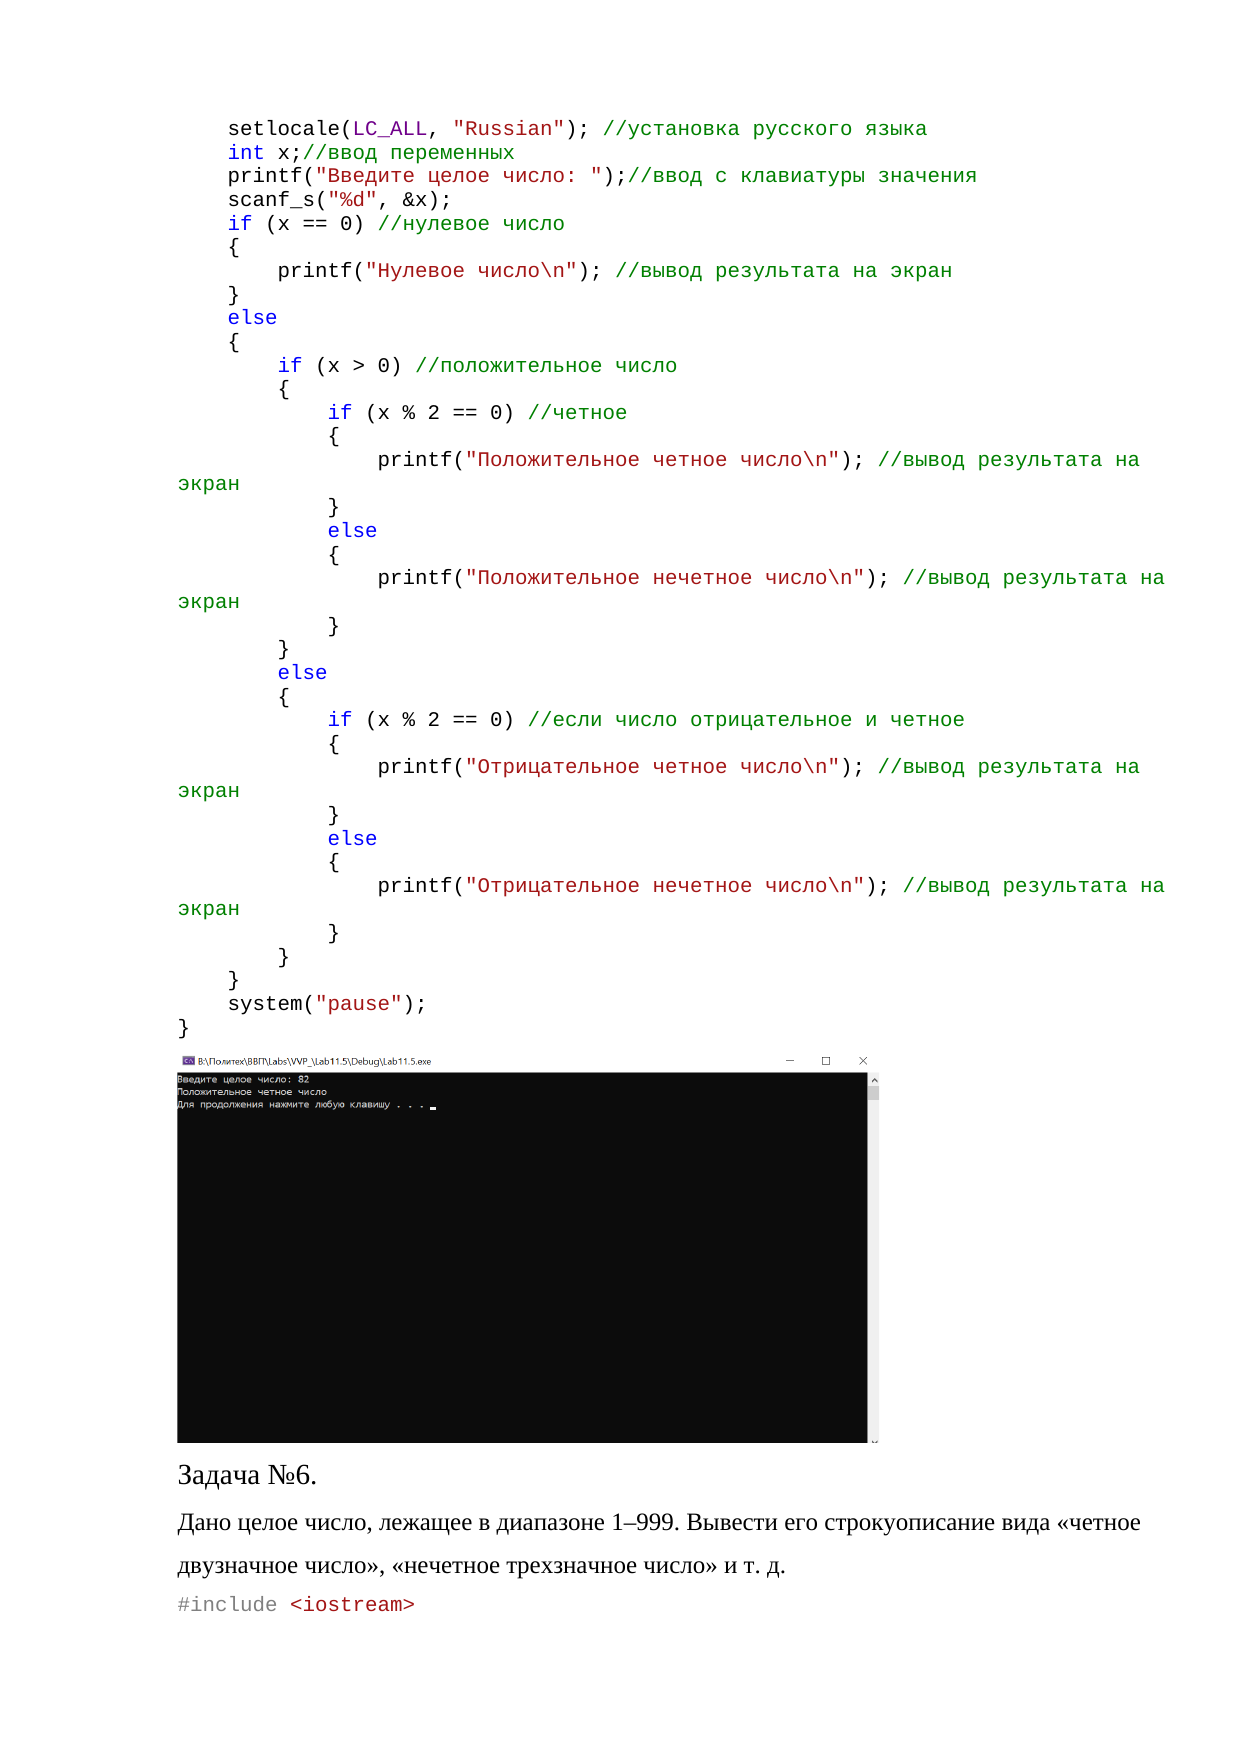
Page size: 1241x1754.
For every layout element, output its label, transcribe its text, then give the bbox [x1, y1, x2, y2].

text } [177, 804, 1181, 827]
text printf("Положительное четное число\n"); //вывод результата на экран [177, 449, 1181, 496]
text } [177, 1017, 1181, 1040]
picture [177, 1052, 880, 1443]
text printf("Нулевое число\n"); //вывод результата на экран [177, 260, 1181, 284]
text Задача №6. [177, 1457, 1181, 1491]
text #include <iostream> [177, 1594, 1181, 1617]
text } [177, 969, 1181, 993]
text printf("Положительное нечетное число\n"); //вывод результата на экран [177, 567, 1181, 615]
text scanf_s("%d", &x); [177, 189, 1181, 213]
text int x;//ввод переменных [177, 142, 1181, 165]
text setlocale(LC_ALL, "Russian"); //установка русского языка [177, 118, 1181, 142]
text } [177, 615, 1181, 638]
text else [177, 520, 1181, 544]
text } [177, 284, 1181, 307]
text printf("Отрицательное нечетное число\n"); //вывод результата на экран [177, 875, 1181, 922]
text { [177, 851, 1181, 875]
text { [177, 331, 1181, 354]
text { [177, 426, 1181, 449]
text Дано целое число, лежащее в диапазоне 1–999. Вывести его строкуописание вида «четное двузначное число», «нечетное трехзначное число» и т. д. [177, 1507, 1181, 1579]
text system("pause"); [177, 993, 1181, 1017]
text { [177, 733, 1181, 757]
text } [177, 922, 1181, 946]
text { [177, 544, 1181, 567]
text if (x % 2 == 0) //если число отрицательное и четное [177, 709, 1181, 733]
text if (x > 0) //положительное число [177, 354, 1181, 378]
text } [177, 496, 1181, 520]
text else [177, 662, 1181, 686]
text } [177, 638, 1181, 662]
text { [177, 236, 1181, 260]
text printf("Введите целое число: ");//ввод с клавиатуры значения [177, 165, 1181, 189]
text if (x % 2 == 0) //четное [177, 402, 1181, 426]
text } [177, 946, 1181, 969]
text else [177, 827, 1181, 851]
text { [177, 686, 1181, 709]
text if (x == 0) //нулевое число [177, 213, 1181, 236]
text else [177, 307, 1181, 331]
text printf("Отрицательное четное число\n"); //вывод результата на экран [177, 757, 1181, 804]
text { [177, 378, 1181, 402]
